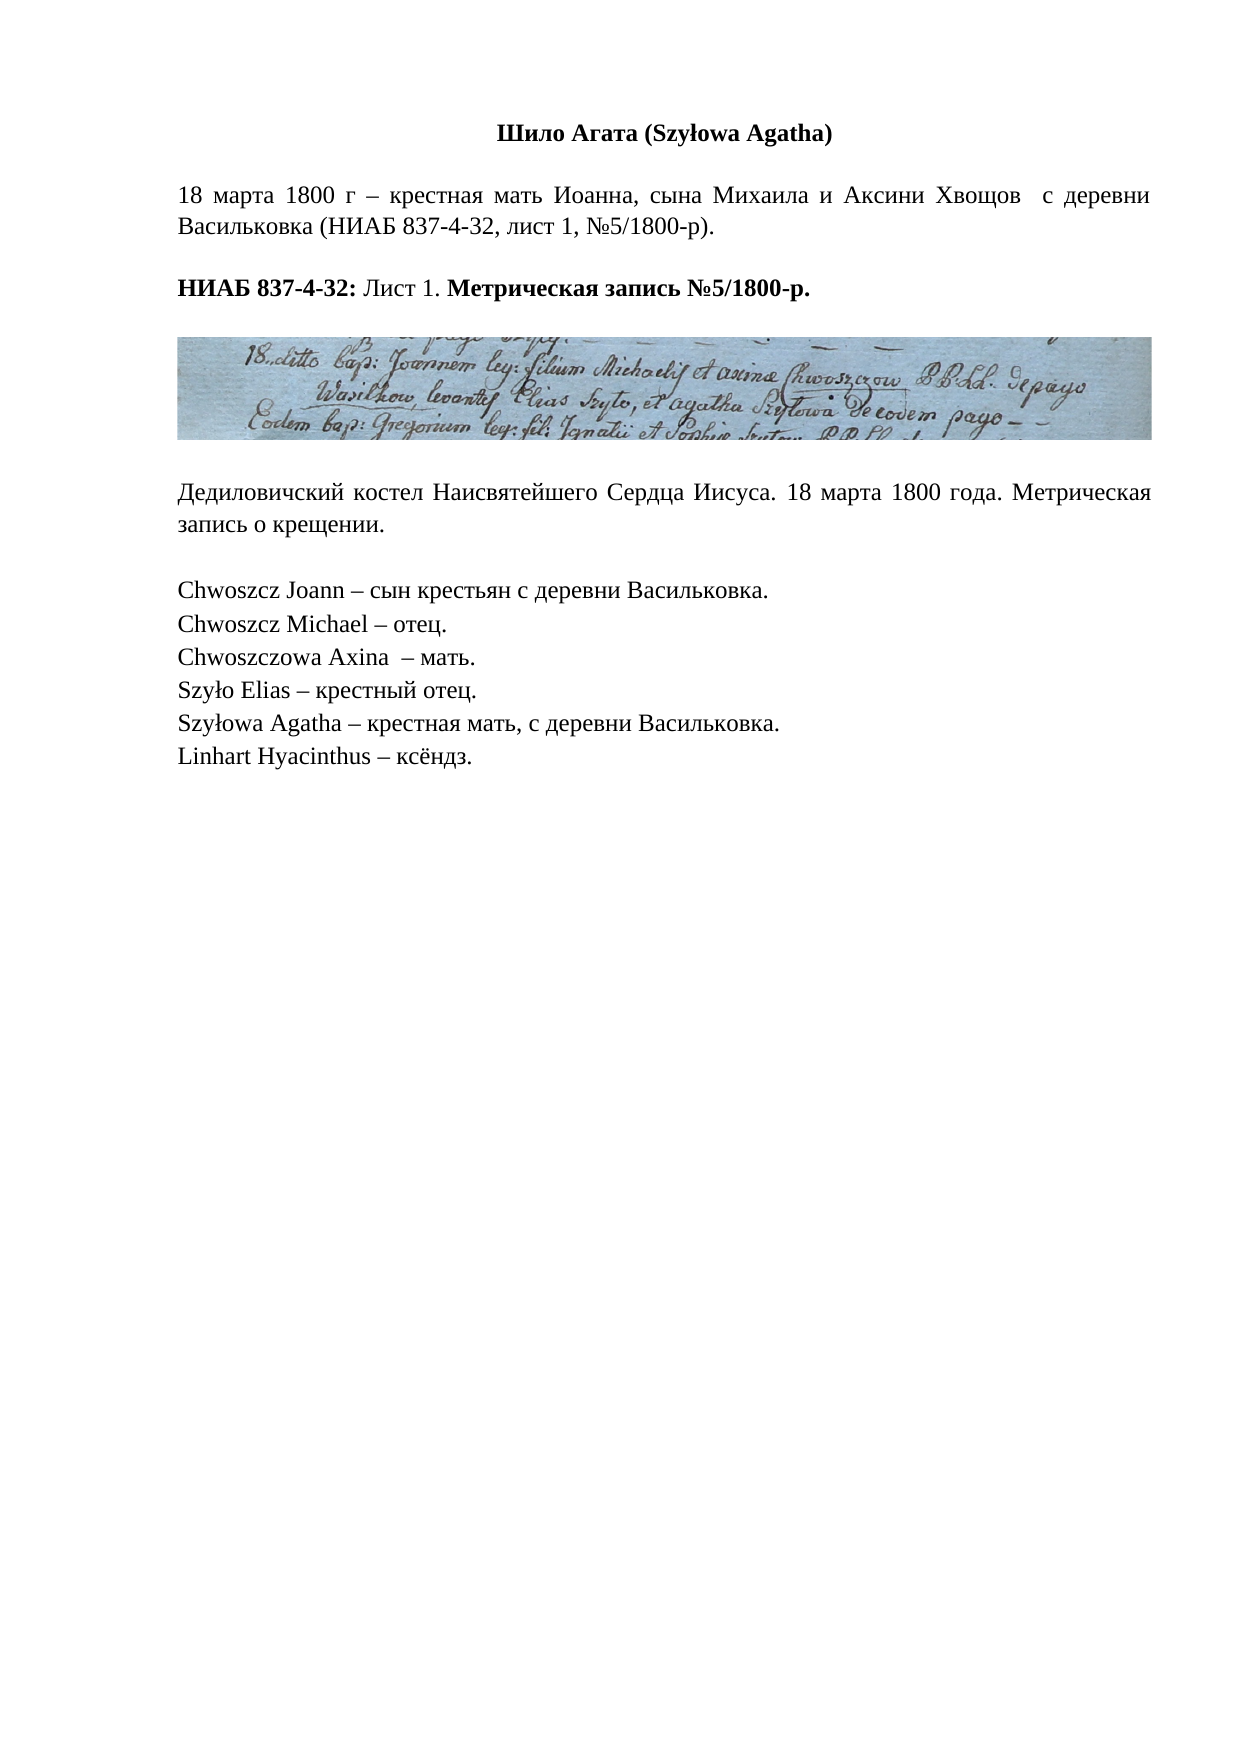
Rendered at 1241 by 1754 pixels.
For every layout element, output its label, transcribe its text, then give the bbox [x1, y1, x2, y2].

text 18 марта 1800 г – крестная мать Иоанна, сына Михаила и Аксини Хвощов с деревни Васильковка (НИАБ 837-4-32, лист 1, №5/1800-р). [177, 180, 1152, 240]
text Szyło Elias – крестный отец. [177, 675, 1152, 703]
text Chwoszcz Joann – сын крестьян с деревни Васильковка. [177, 576, 1152, 604]
picture [177, 337, 1152, 440]
text Szyłowa Agatha – крестная мать, с деревни Васильковка. [177, 708, 1152, 736]
text Дедиловичский костел Наисвятейшего Сердца Иисуса. 18 марта 1800 года. Метрическая запись о крещении. [177, 477, 1152, 538]
text Chwoszcz Michael – отец. [177, 609, 1152, 637]
text НИАБ 837-4-32: Лист 1. Метрическая запись №5/1800-р. [177, 273, 1152, 302]
text Шило Агата (Szyłowa Agatha) [177, 118, 1152, 147]
text Linhart Hyacinthus – ксёндз. [177, 741, 1152, 769]
text Chwoszczowa Axina – мать. [177, 642, 1152, 670]
